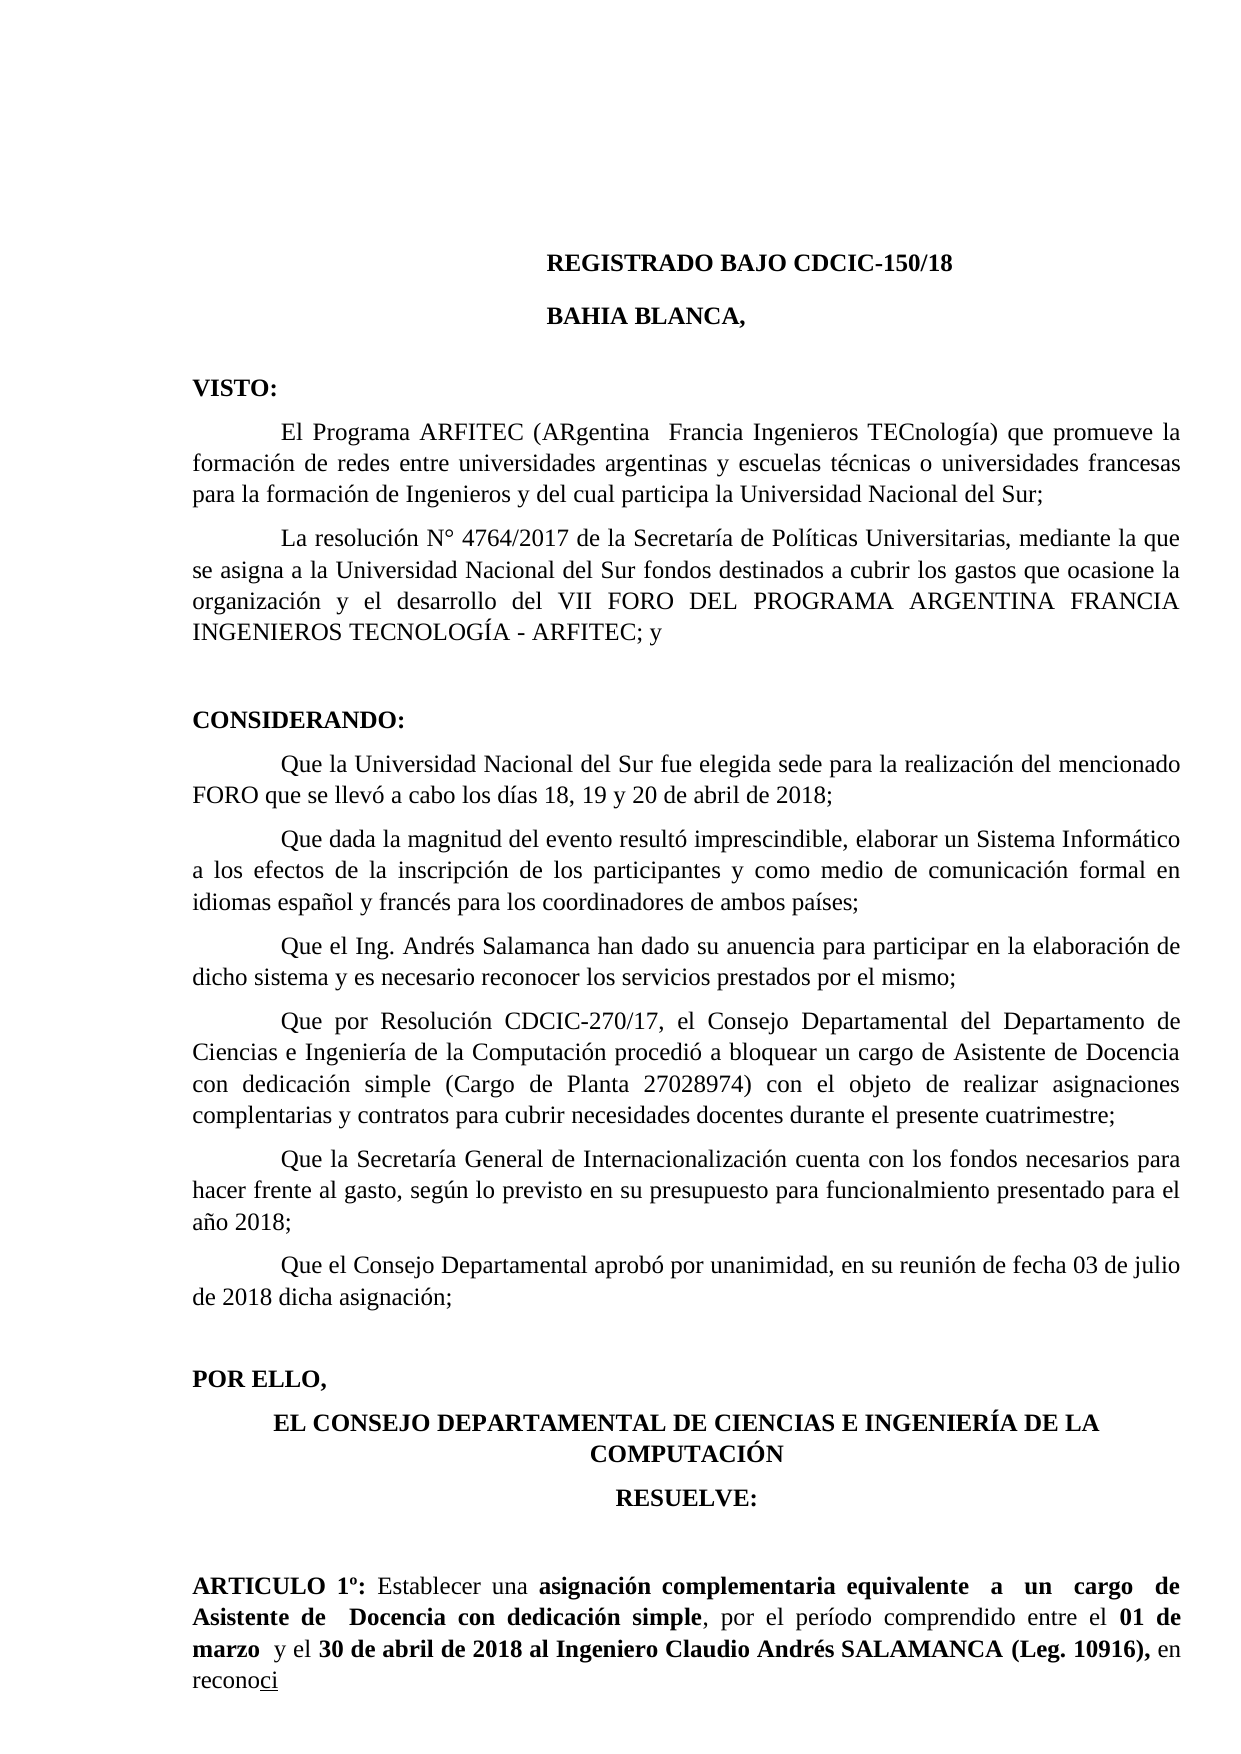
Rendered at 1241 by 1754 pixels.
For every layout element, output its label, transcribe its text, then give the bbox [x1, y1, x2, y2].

text VISTO: [192, 373, 1181, 402]
text Que la Universidad Nacional del Sur fue elegida sede para la realización del mencionado FORO que se llevó a cabo los días 18, 19 y 20 de abril de 2018; [192, 749, 1181, 809]
text La resolución N° 4764/2017 de la Secretaría de Políticas Universitarias, mediante la que se asigna a la Universidad Nacional del Sur fondos destinados a cubrir los gastos que ocasione la organización y el desarrollo del VII FORO DEL PROGRAMA ARGENTINA FRANCIA INGENIEROS TECNOLOGÍA - ARFITEC; y [192, 523, 1181, 646]
text Que dada la magnitud del evento resultó imprescindible, elaborar un Sistema Informático a los efectos de la inscripción de los participantes y como medio de comunicación formal en idiomas español y francés para los coordinadores de ambos países; [192, 824, 1181, 916]
text Que por Resolución CDCIC-270/17, el Consejo Departamental del Departamento de Ciencias e Ingeniería de la Computación procedió a bloquear un cargo de Asistente de Docencia con dedicación simple (Cargo de Planta 27028974) con el objeto de realizar asignaciones complentarias y contratos para cubrir necesidades docentes durante el presente cuatrimestre; [192, 1006, 1181, 1129]
text ARTICULO 1º: Establecer una asignación complementaria equivalente a un cargo de Asistente de Docencia con dedicación simple, por el período comprendido entre el 01 de marzo y el 30 de abril de 2018 al Ingeniero Claudio Andrés SALAMANCA (Leg. 10916), en reconoci [192, 1571, 1181, 1694]
text Que el Consejo Departamental aprobó por unanimidad, en su reunión de fecha 03 de julio de 2018 dicha asignación; [192, 1250, 1181, 1311]
text RESUELVE: [192, 1483, 1181, 1512]
text Que la Secretaría General de Internacionalización cuenta con los fondos necesarios para hacer frente al gasto, según lo previsto en su presupuesto para funcionalmiento presentado para el año 2018; [192, 1144, 1181, 1236]
text REGISTRADO BAJO CDCIC-150/18 [192, 248, 1181, 277]
text El Programa ARFITEC (ARgentina Francia Ingenieros TECnología) que promueve la formación de redes entre universidades argentinas y escuelas técnicas o universidades francesas para la formación de Ingenieros y del cual participa la Universidad Nacional del Sur; [192, 417, 1181, 508]
text Que el Ing. Andrés Salamanca han dado su anuencia para participar en la elaboración de dicho sistema y es necesario reconocer los servicios prestados por el mismo; [192, 931, 1181, 991]
text BAHIA BLANCA, [192, 301, 1181, 330]
text EL CONSEJO DEPARTAMENTAL DE CIENCIAS E INGENIERÍA DE LA COMPUTACIÓN [192, 1408, 1181, 1468]
text POR ELLO, [192, 1364, 1181, 1393]
text CONSIDERANDO: [192, 705, 1181, 734]
